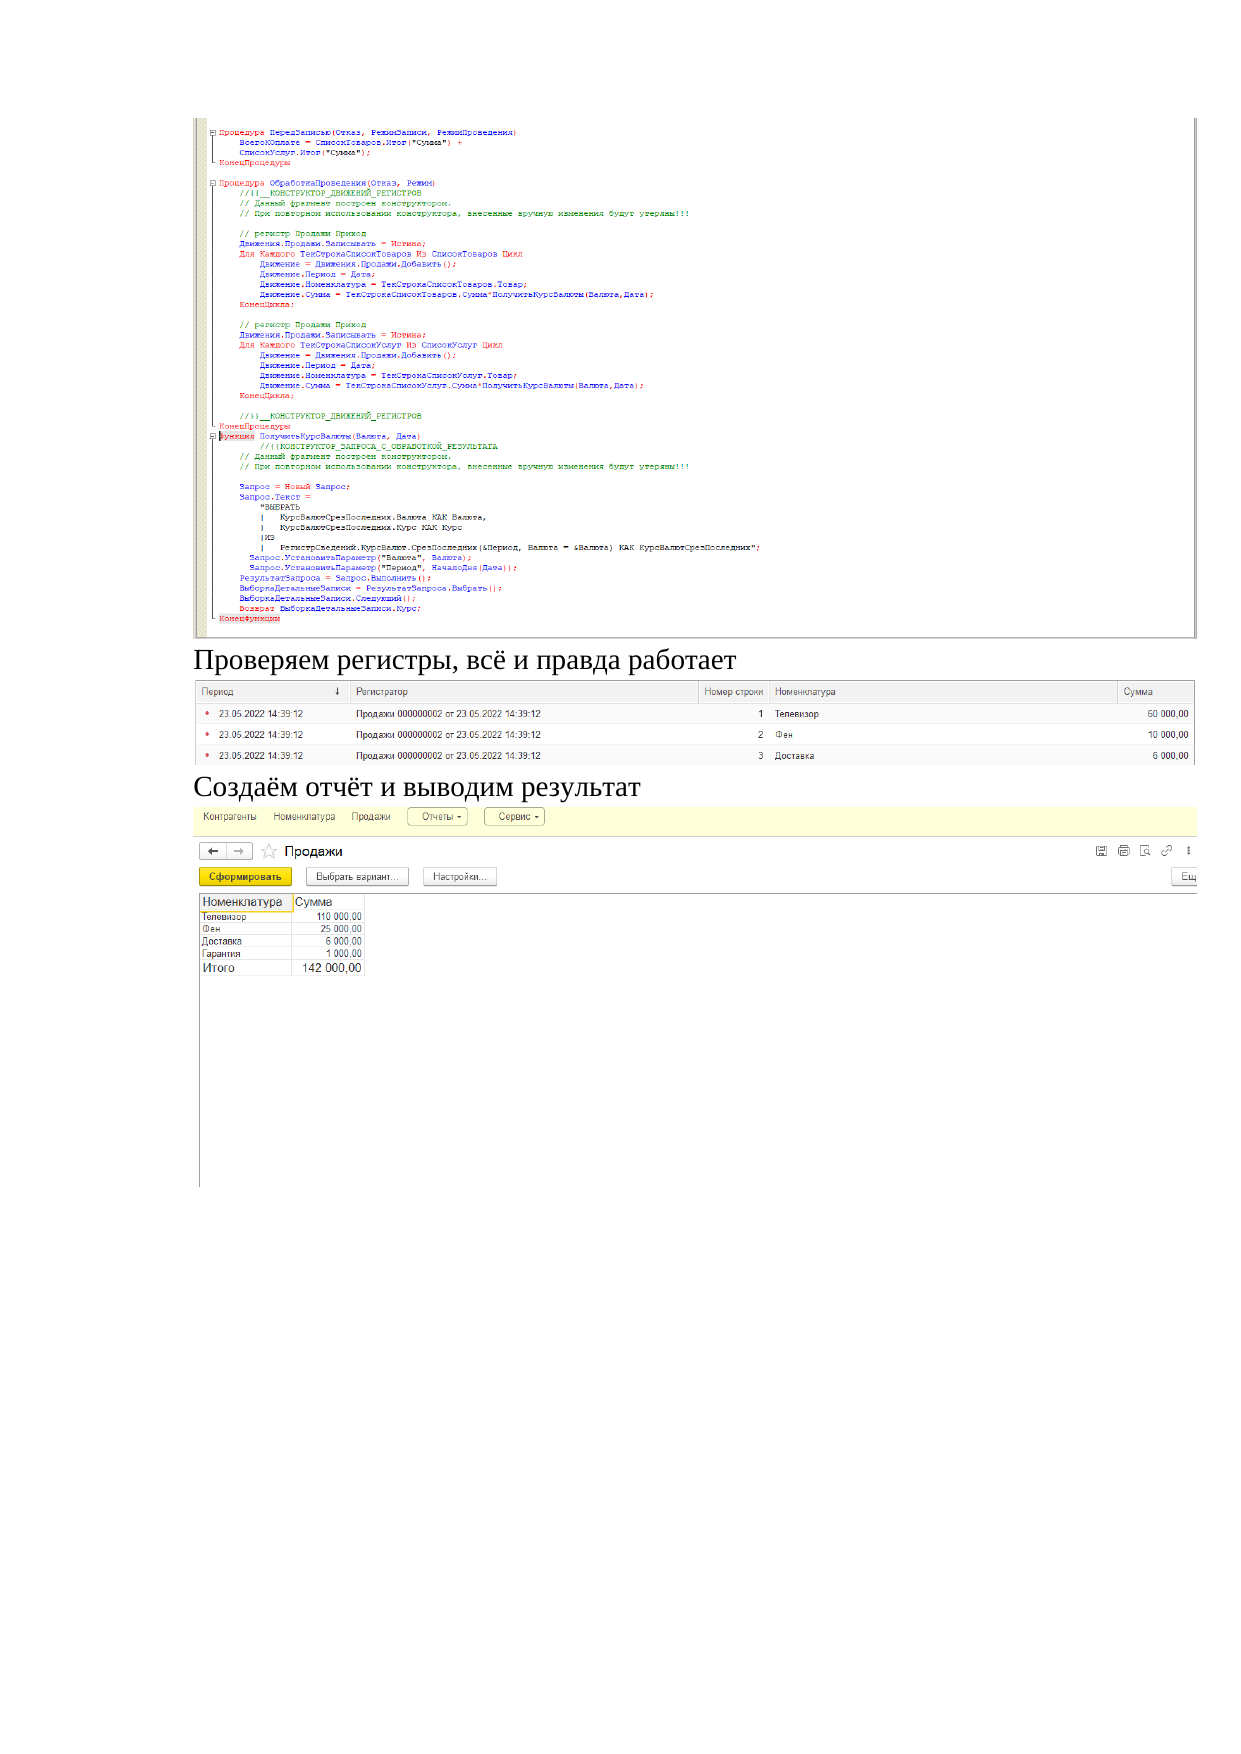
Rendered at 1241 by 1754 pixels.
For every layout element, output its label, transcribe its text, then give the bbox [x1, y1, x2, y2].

picture [193, 118, 1198, 639]
text Создаём отчёт и выводим результат [193, 769, 1122, 802]
picture [193, 680, 1198, 765]
text Проверяем регистры, всё и правда работает [193, 642, 1122, 676]
picture [193, 807, 1198, 1187]
